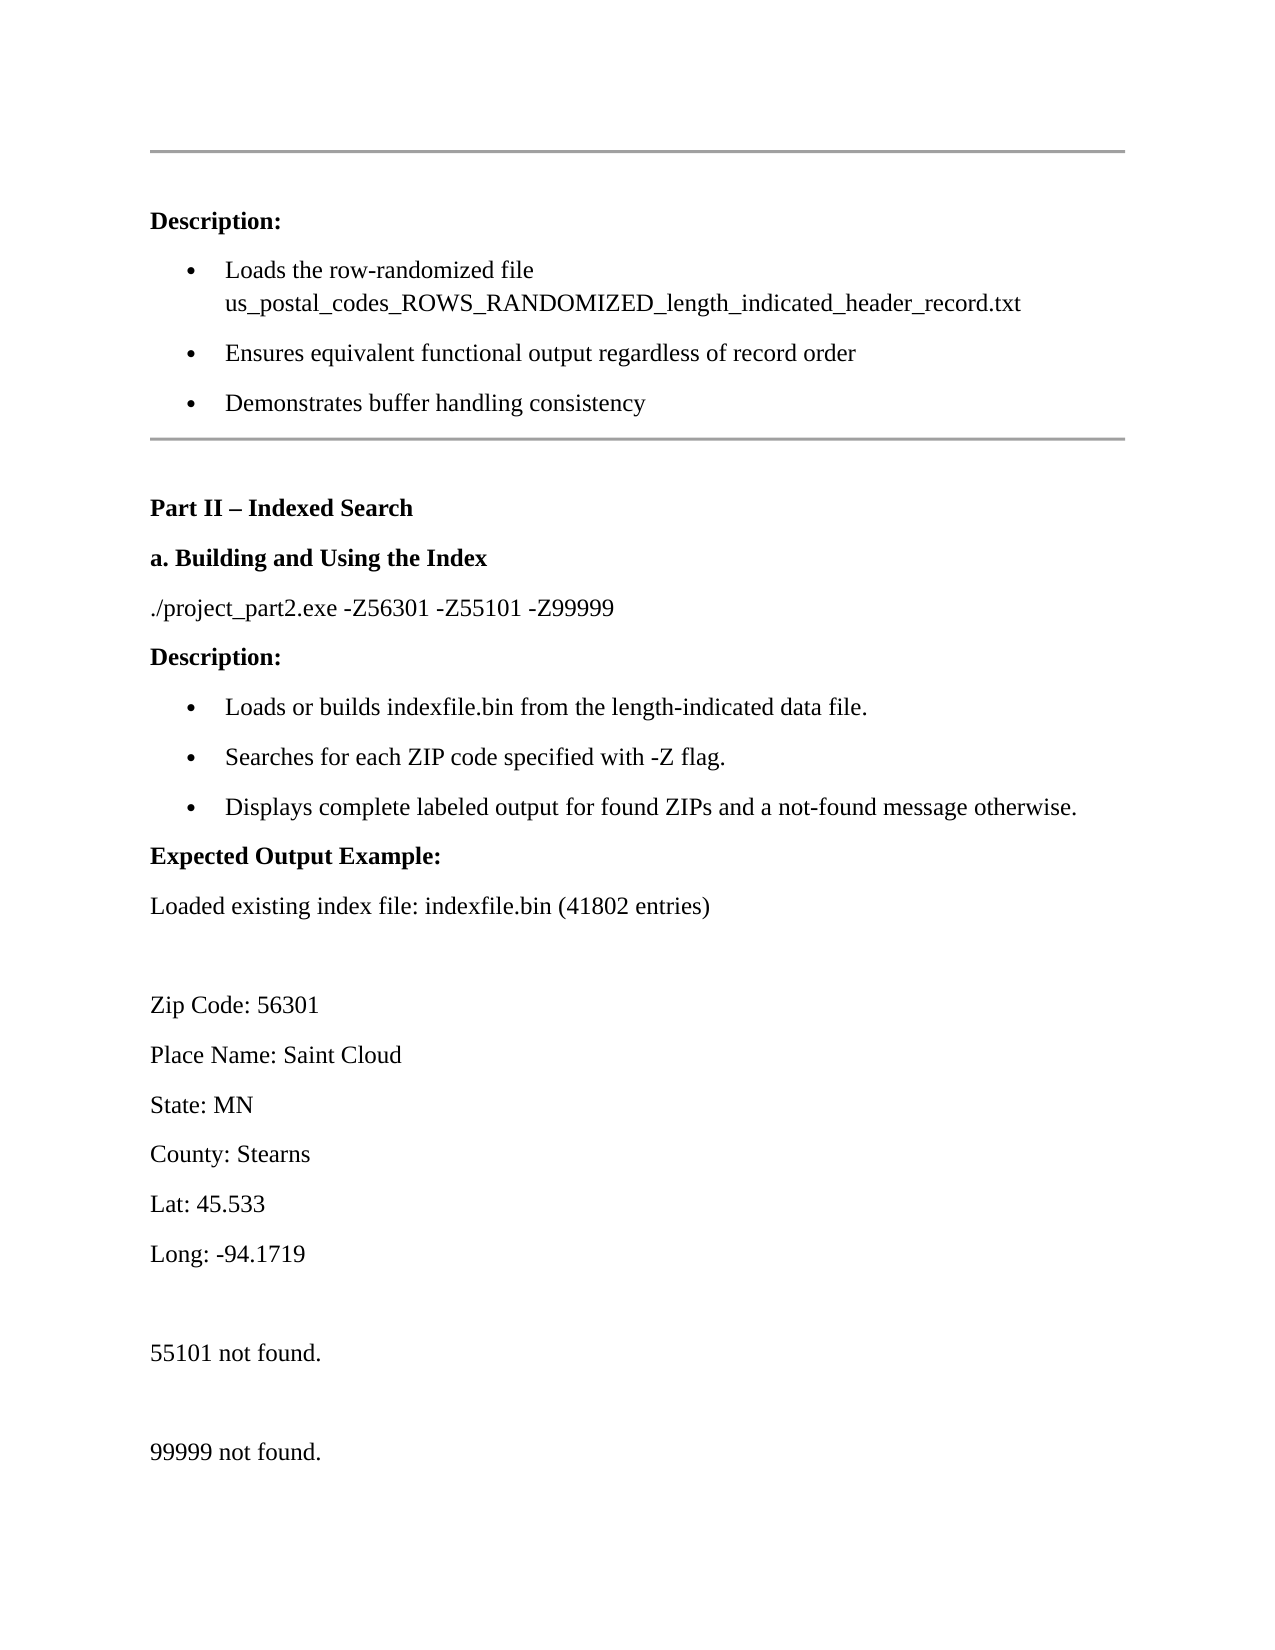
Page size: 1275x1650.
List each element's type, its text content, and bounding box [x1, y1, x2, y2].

text Lat: 45.533 [150, 1189, 1125, 1218]
text Zip Code: 56301 [150, 990, 1125, 1019]
text County: Stearns [150, 1139, 1125, 1168]
list Displays complete labeled output for found ZIPs and a not-found message otherwise. [187, 792, 1125, 820]
text 99999 not found. [150, 1437, 1125, 1466]
text Loaded existing index file: indexfile.bin (41802 entries) [150, 891, 1125, 920]
text Description: [150, 206, 1125, 234]
list Ensures equivalent functional output regardless of record order [187, 338, 1125, 367]
text Place Name: Saint Cloud [150, 1040, 1125, 1069]
text Part II – Indexed Search [150, 493, 1125, 522]
text Expected Output Example: [150, 841, 1125, 870]
list Searches for each ZIP code specified with -Z flag. [187, 742, 1125, 771]
text 55101 not found. [150, 1338, 1125, 1367]
text State: MN [150, 1090, 1125, 1118]
text ./project_part2.exe -Z56301 -Z55101 -Z99999 [150, 593, 1125, 622]
text Description: [150, 642, 1125, 671]
text Long: -94.1719 [150, 1239, 1125, 1267]
list Loads or builds indexfile.bin from the length-indicated data file. [187, 692, 1125, 721]
list Loads the row-randomized file us_postal_codes_ROWS_RANDOMIZED_length_indicated_header_record.txt [187, 256, 1125, 317]
list Demonstrates buffer handling consistency [187, 388, 1125, 417]
text a. Building and Using the Index [150, 543, 1125, 572]
